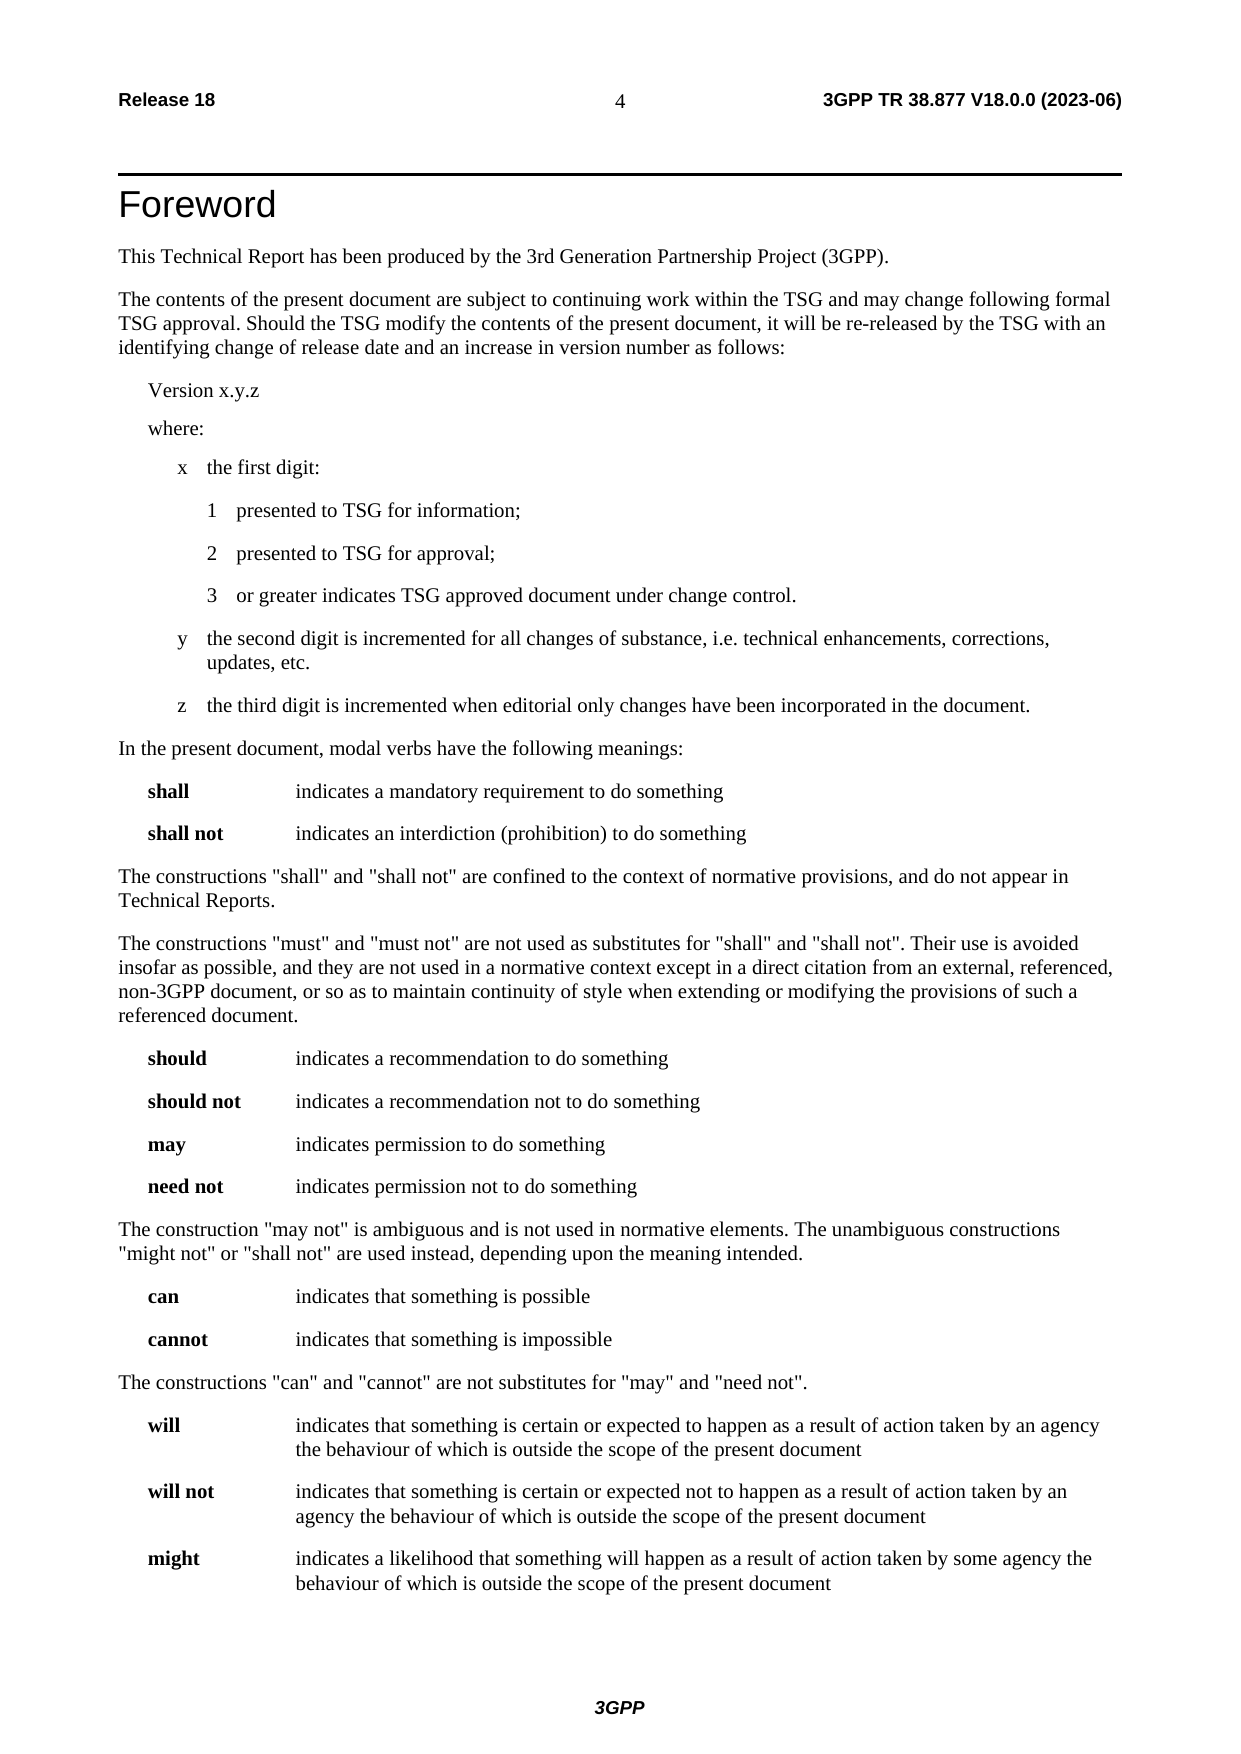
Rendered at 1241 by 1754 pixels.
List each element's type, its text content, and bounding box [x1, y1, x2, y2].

text 3 or greater indicates TSG approved document under change control. [207, 583, 1122, 607]
text should indicates a recommendation to do something [148, 1046, 1122, 1070]
text The contents of the present document are subject to continuing work within the TSG and may change following formal TSG approval. Should the TSG modify the contents of the present document, it will be re-released by the TSG with an identifying change of release date and an increase in version number as follows: [118, 287, 1122, 359]
text y the second digit is incremented for all changes of substance, i.e. technical enhancements, corrections, updates, etc. [177, 626, 1122, 674]
text The constructions "shall" and "shall not" are confined to the context of normative provisions, and do not appear in Technical Reports. [118, 864, 1122, 912]
text shall not indicates an interdiction (prohibition) to do something [148, 821, 1122, 845]
text will indicates that something is certain or expected to happen as a result of action taken by an agency the behaviour of which is outside the scope of the present document [148, 1413, 1122, 1461]
text need not indicates permission not to do something [148, 1174, 1122, 1198]
text This Technical Report has been produced by the 3rd Generation Partnership Project (3GPP). [118, 244, 1122, 268]
text will not indicates that something is certain or expected not to happen as a result of action taken by an agency the behaviour of which is outside the scope of the present document [148, 1479, 1122, 1528]
text cannot indicates that something is impossible [148, 1327, 1122, 1351]
text The constructions "must" and "must not" are not used as substitutes for "shall" and "shall not". Their use is avoided insofar as possible, and they are not used in a normative context except in a direct citation from an external, referenced, non-3GPP document, or so as to maintain continuity of style when extending or modifying the provisions of such a referenced document. [118, 931, 1122, 1027]
text z the third digit is incremented when editorial only changes have been incorporated in the document. [177, 693, 1122, 717]
text might indicates a likelihood that something will happen as a result of action taken by some agency the behaviour of which is outside the scope of the present document [148, 1546, 1122, 1594]
text 1 presented to TSG for information; [207, 498, 1122, 522]
text should not indicates a recommendation not to do something [148, 1089, 1122, 1113]
text shall indicates a mandatory requirement to do something [148, 778, 1122, 803]
text may indicates permission to do something [148, 1132, 1122, 1156]
text can indicates that something is possible [148, 1284, 1122, 1308]
text where: [148, 416, 1122, 440]
text The construction "may not" is ambiguous and is not used in normative elements. The unambiguous constructions "might not" or "shall not" are used instead, depending upon the meaning intended. [118, 1217, 1122, 1265]
text Version x.y.z [148, 377, 1122, 402]
text In the present document, modal verbs have the following meanings: [118, 736, 1122, 760]
subtitle Foreword [118, 176, 1122, 225]
text x the first digit: [177, 455, 1122, 479]
text 2 presented to TSG for approval; [207, 540, 1122, 564]
text The constructions "can" and "cannot" are not substitutes for "may" and "need not". [118, 1370, 1122, 1394]
